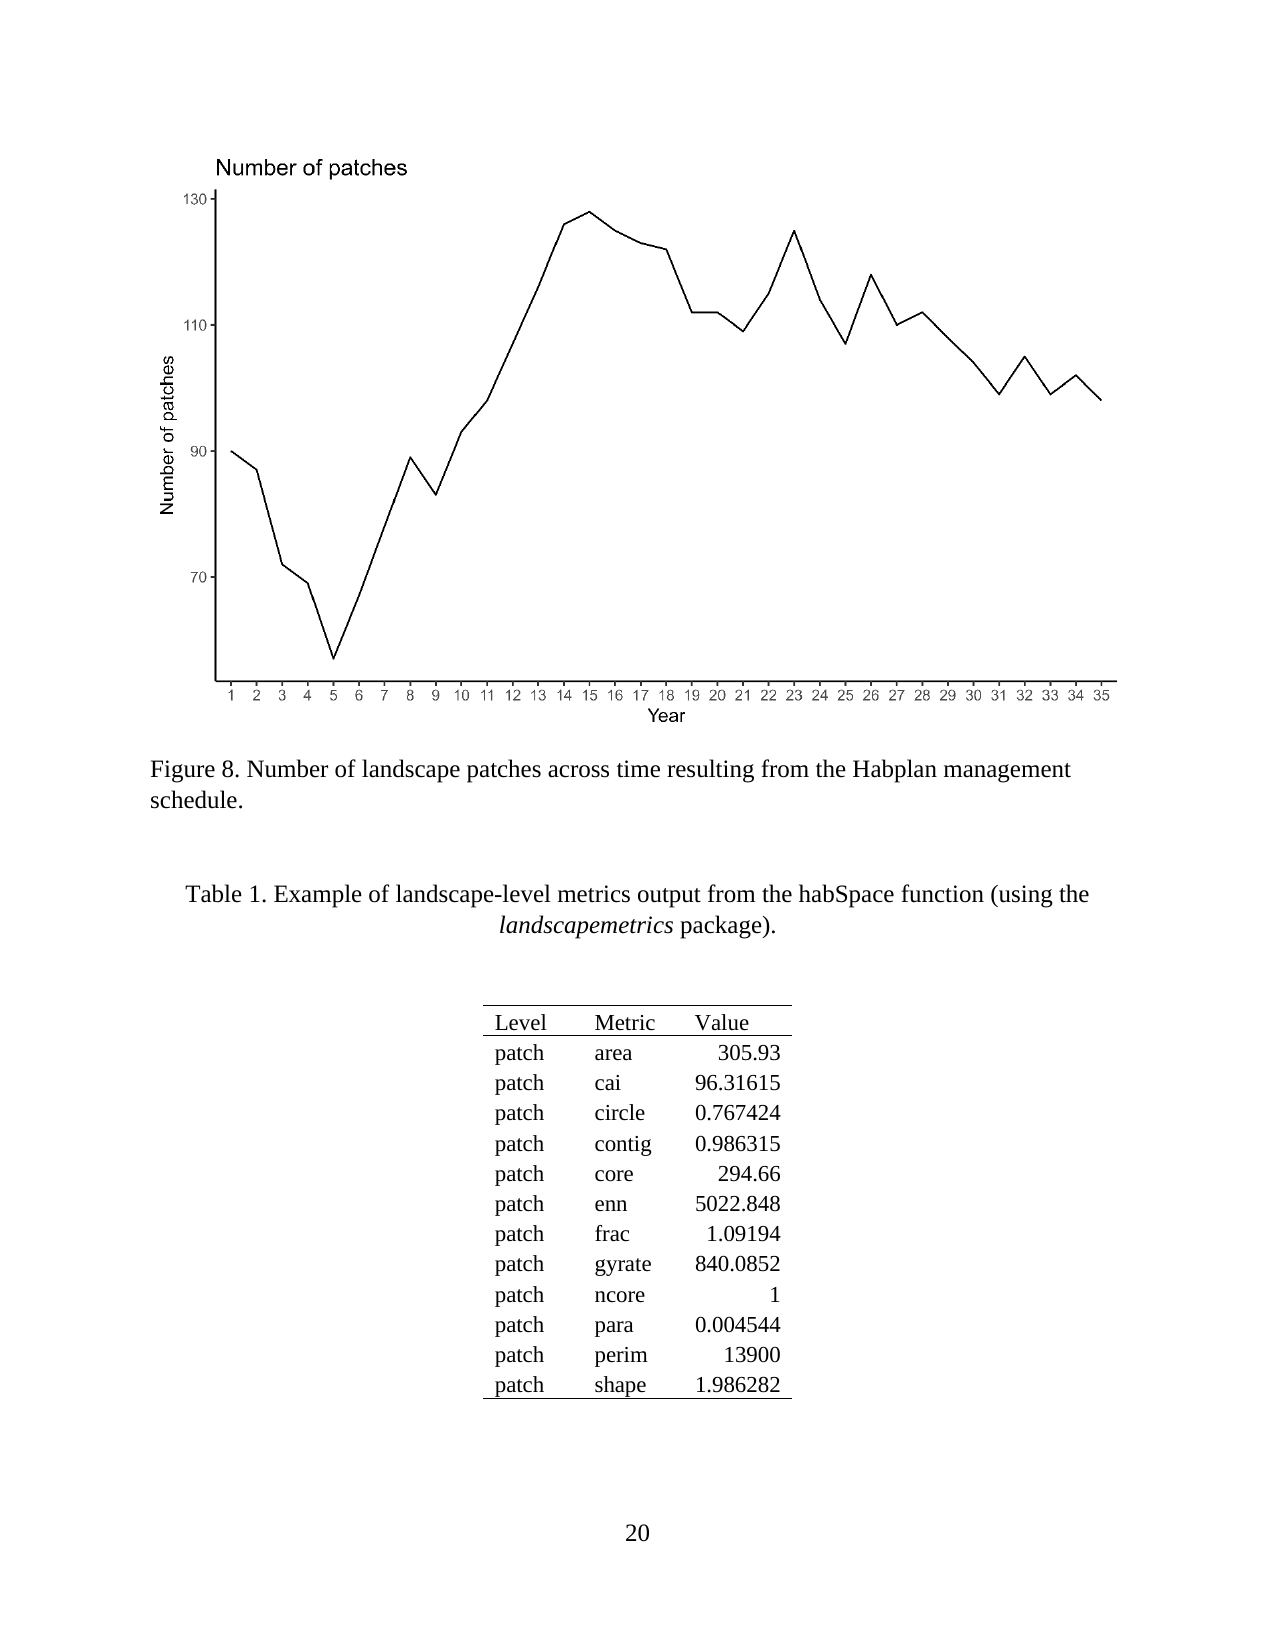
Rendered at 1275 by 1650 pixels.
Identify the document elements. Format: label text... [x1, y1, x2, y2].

table_cell ncore [583, 1277, 683, 1307]
table_cell enn [583, 1186, 683, 1216]
table_cell para [583, 1307, 683, 1337]
table_cell 294.66 [683, 1156, 792, 1186]
table_cell area [583, 1036, 683, 1065]
table_cell patch [483, 1156, 583, 1186]
table_cell patch [483, 1036, 583, 1065]
table_cell patch [483, 1368, 583, 1398]
table_cell core [583, 1156, 683, 1186]
table_cell 1 [683, 1277, 792, 1307]
text Table 1. Example of landscape-level metrics output from the habSpace function (using the landscapemetrics package). [150, 879, 1125, 939]
table_cell patch [483, 1307, 583, 1337]
table_cell 96.31615 [683, 1065, 792, 1096]
table_cell patch [483, 1277, 583, 1307]
table_cell 1.986282 [683, 1368, 792, 1398]
table_cell 0.004544 [683, 1307, 792, 1337]
table_cell 840.0852 [683, 1247, 792, 1277]
table_cell contig [583, 1126, 683, 1156]
table_header Value [683, 1006, 792, 1035]
table_cell 13900 [683, 1337, 792, 1367]
table_cell frac [583, 1216, 683, 1247]
table_cell 305.93 [683, 1036, 792, 1065]
table_cell perim [583, 1337, 683, 1367]
text Figure 8. Number of landscape patches across time resulting from the Habplan management schedule. [150, 754, 1125, 813]
table_cell patch [483, 1096, 583, 1126]
table_cell patch [483, 1337, 583, 1367]
table_cell patch [483, 1247, 583, 1277]
table_cell cai [583, 1065, 683, 1096]
table_cell patch [483, 1216, 583, 1247]
table_cell patch [483, 1065, 583, 1096]
table_cell gyrate [583, 1247, 683, 1277]
table_cell patch [483, 1186, 583, 1216]
table_header Level [483, 1006, 583, 1035]
table_cell shape [583, 1368, 683, 1398]
table_cell 5022.848 [683, 1186, 792, 1216]
table_cell circle [583, 1096, 683, 1126]
table_cell 0.767424 [683, 1096, 792, 1126]
table_cell patch [483, 1126, 583, 1156]
table_header Metric [583, 1006, 683, 1035]
picture [150, 150, 1125, 735]
table_cell 0.986315 [683, 1126, 792, 1156]
table_cell 1.09194 [683, 1216, 792, 1247]
